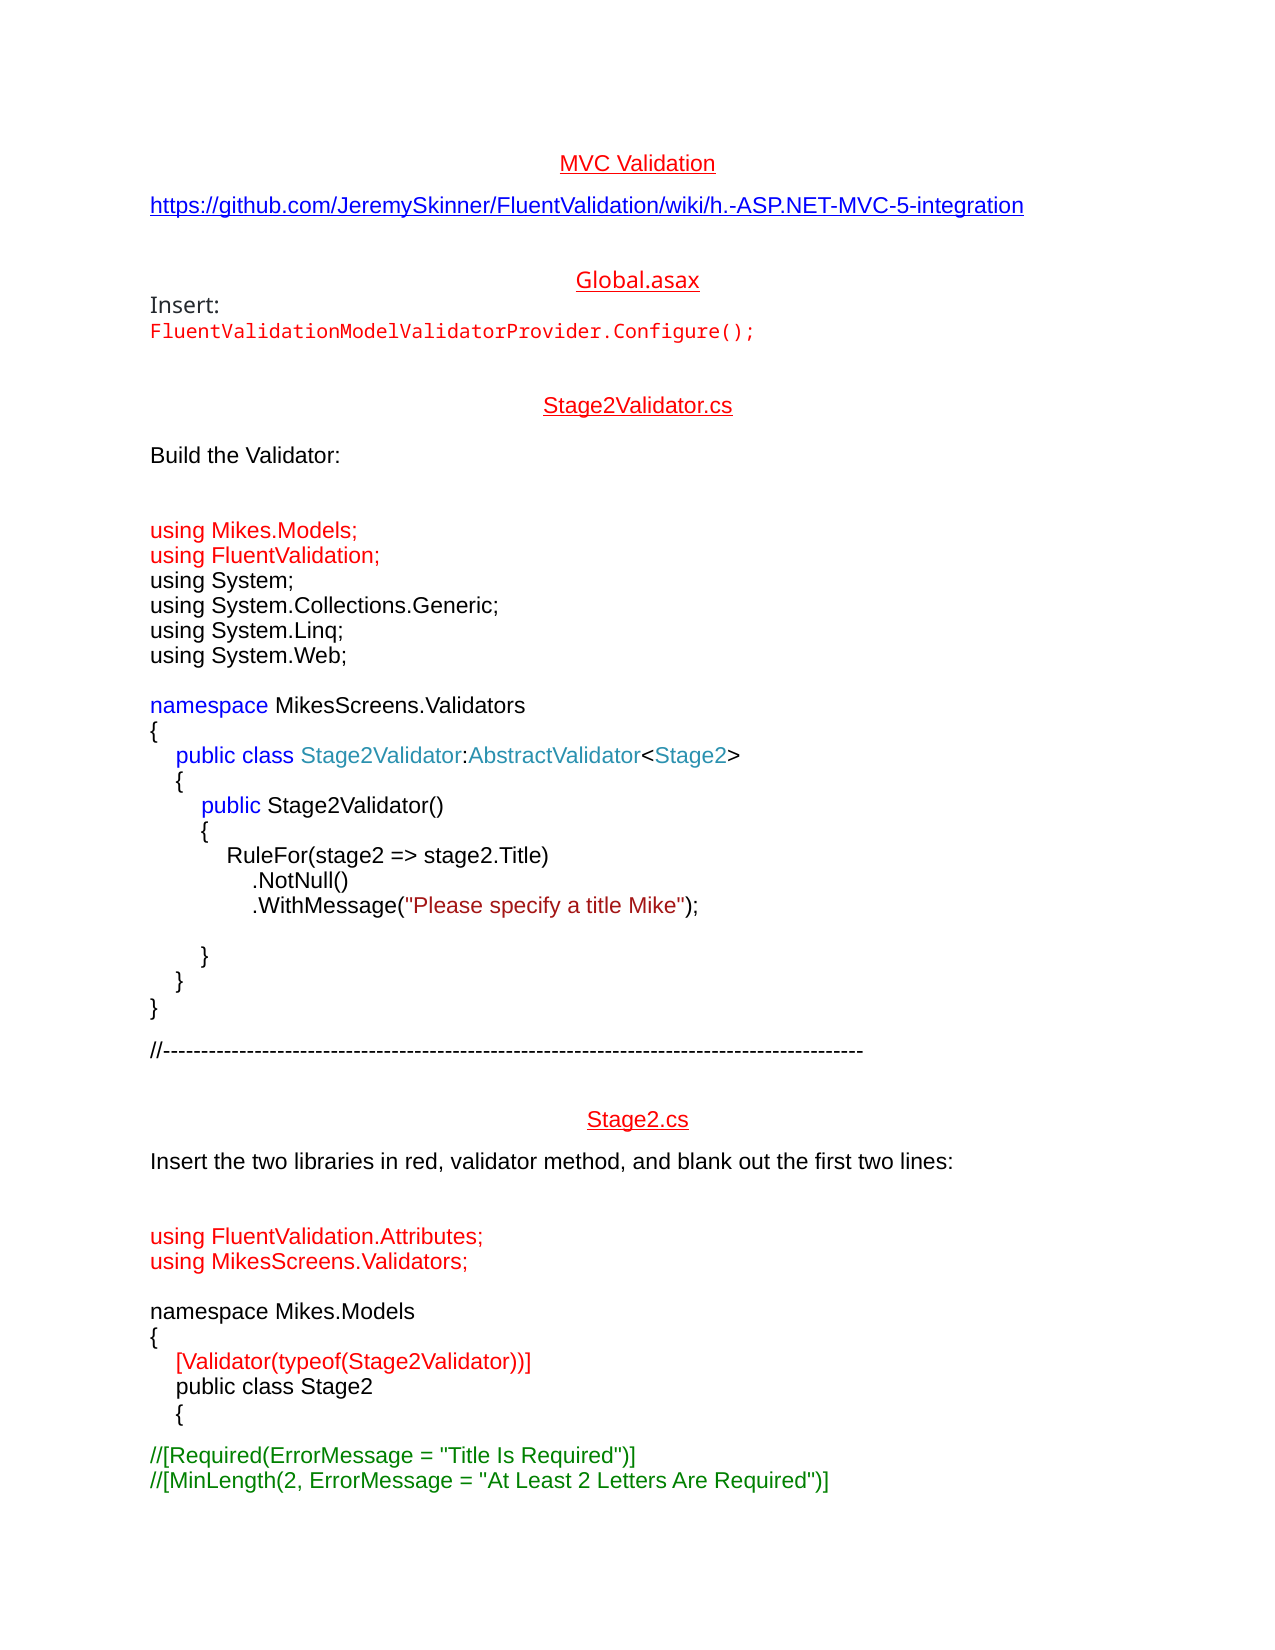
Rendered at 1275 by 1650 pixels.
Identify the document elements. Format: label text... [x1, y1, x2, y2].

text public class Stage2 [150, 1374, 1125, 1399]
text Insert: [150, 294, 1125, 319]
text { [150, 719, 1125, 744]
text } [150, 994, 1125, 1021]
text using System.Web; [150, 644, 1125, 669]
text FluentValidationModelValidatorProvider.Configure(); [150, 319, 1125, 344]
text https://github.com/JeremySkinner/FluentValidation/wiki/h.-ASP.NET-MVC-5-integration [150, 194, 1125, 219]
text //-------------------------------------------------------------------------------------------- [150, 1037, 1125, 1064]
text Stage2.cs [150, 1106, 1125, 1133]
text Build the Validator: [150, 444, 1125, 469]
text using Mikes.Models; [150, 519, 1125, 544]
text using System; [150, 569, 1125, 594]
text public class Stage2Validator:AbstractValidator<Stage2> [150, 744, 1125, 769]
text Insert the two libraries in red, validator method, and blank out the first two lines: [150, 1149, 1125, 1174]
text { [150, 819, 1125, 844]
text MVC Validation [150, 150, 1125, 177]
text { [150, 769, 1125, 794]
text RuleFor(stage2 => stage2.Title) [150, 844, 1125, 869]
text //[Required(ErrorMessage = "Title Is Required")] [150, 1443, 1125, 1468]
text } [150, 944, 1125, 969]
text public Stage2Validator() [150, 794, 1125, 819]
text .NotNull() [150, 869, 1125, 894]
text namespace Mikes.Models [150, 1299, 1125, 1324]
text //[MinLength(2, ErrorMessage = "At Least 2 Letters Are Required")] [150, 1468, 1125, 1493]
text { [150, 1324, 1125, 1349]
text { [150, 1399, 1125, 1427]
text [Validator(typeof(Stage2Validator))] [150, 1349, 1125, 1374]
text using FluentValidation; [150, 544, 1125, 569]
text Global.asax [150, 269, 1125, 294]
text .WithMessage("Please specify a title Mike"); [150, 894, 1125, 919]
text Stage2Validator.cs [150, 394, 1125, 419]
text using System.Linq; [150, 619, 1125, 644]
text } [150, 969, 1125, 994]
text namespace MikesScreens.Validators [150, 694, 1125, 719]
text using MikesScreens.Validators; [150, 1249, 1125, 1274]
text using System.Collections.Generic; [150, 594, 1125, 619]
text using FluentValidation.Attributes; [150, 1224, 1125, 1249]
